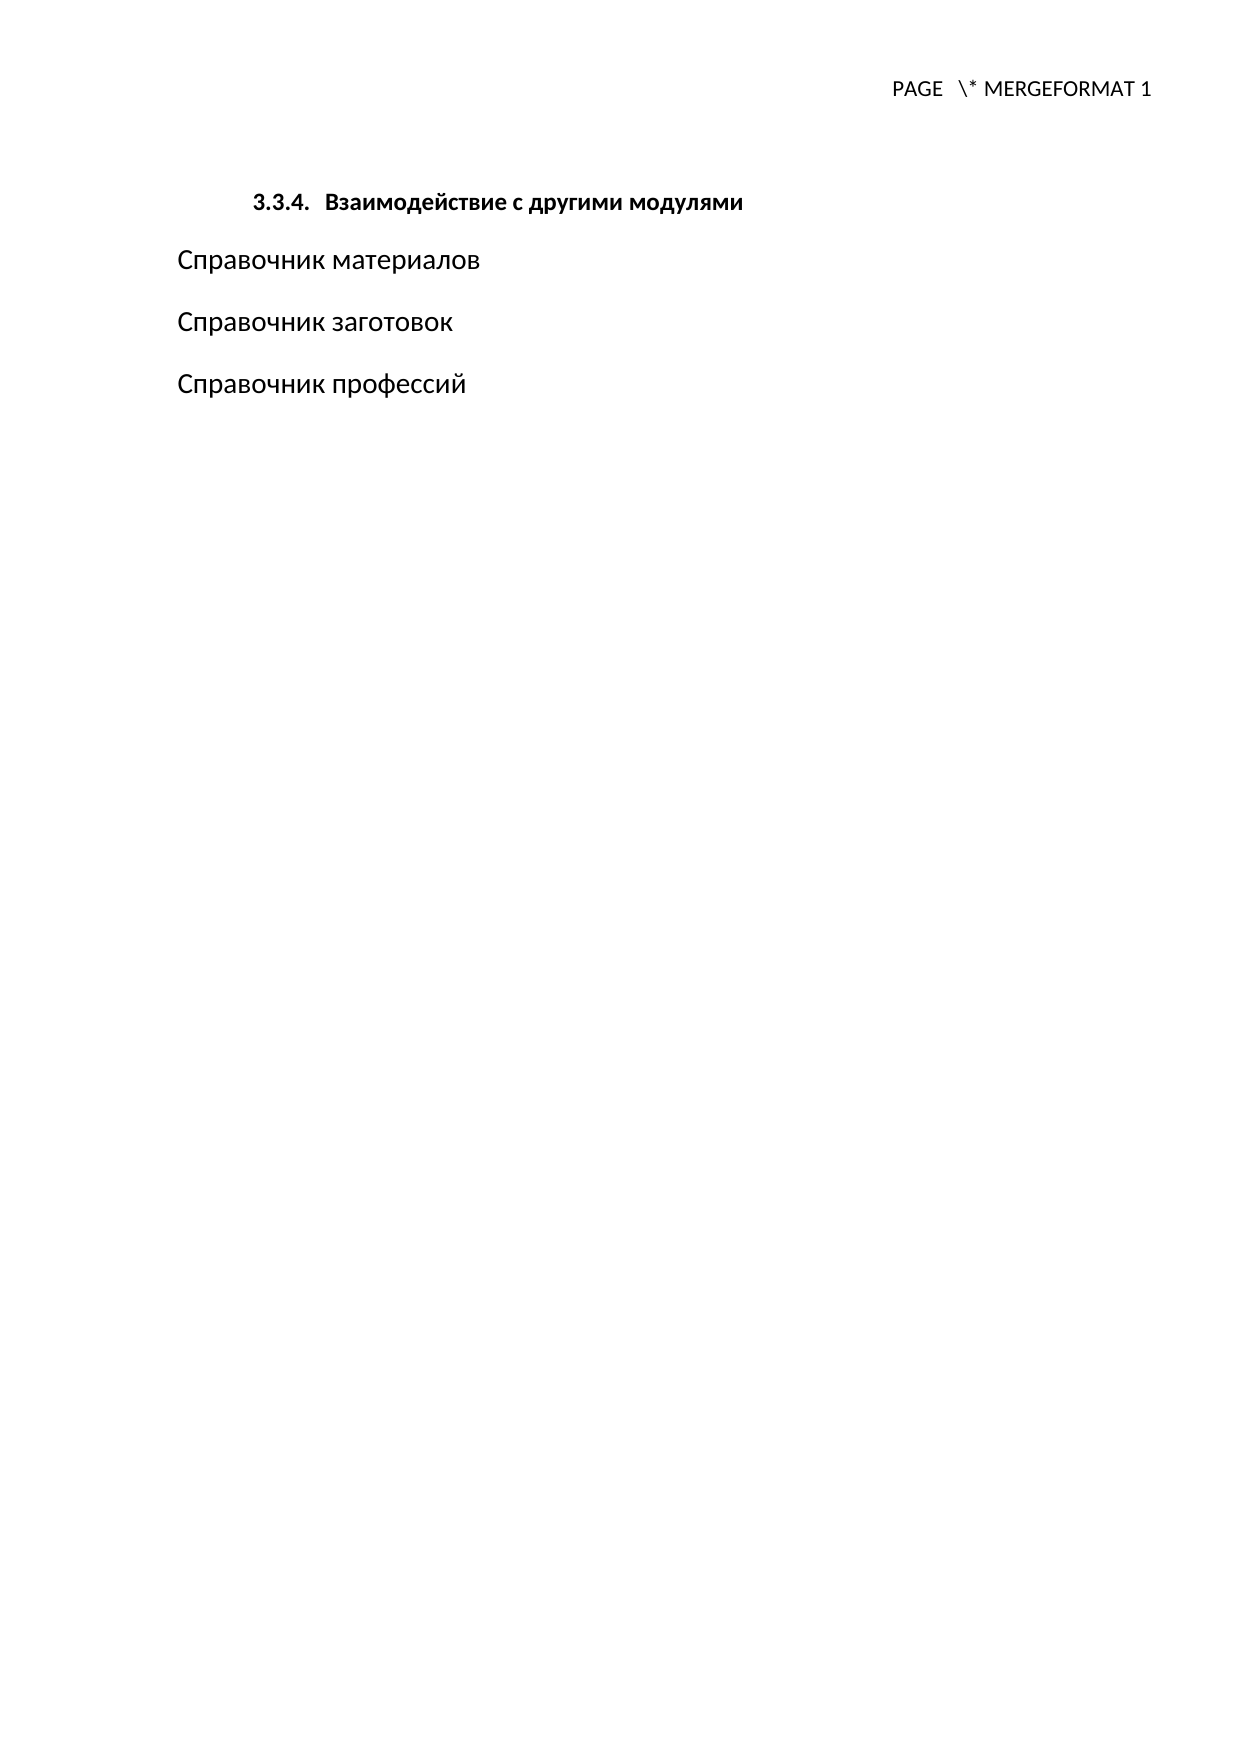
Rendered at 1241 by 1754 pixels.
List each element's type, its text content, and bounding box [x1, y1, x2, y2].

text Справочник заготовок [177, 303, 1152, 339]
text Справочник профессий [177, 365, 1152, 401]
list Взаимодействие с другими модулями [252, 186, 1152, 216]
text Справочник материалов [177, 241, 1152, 277]
